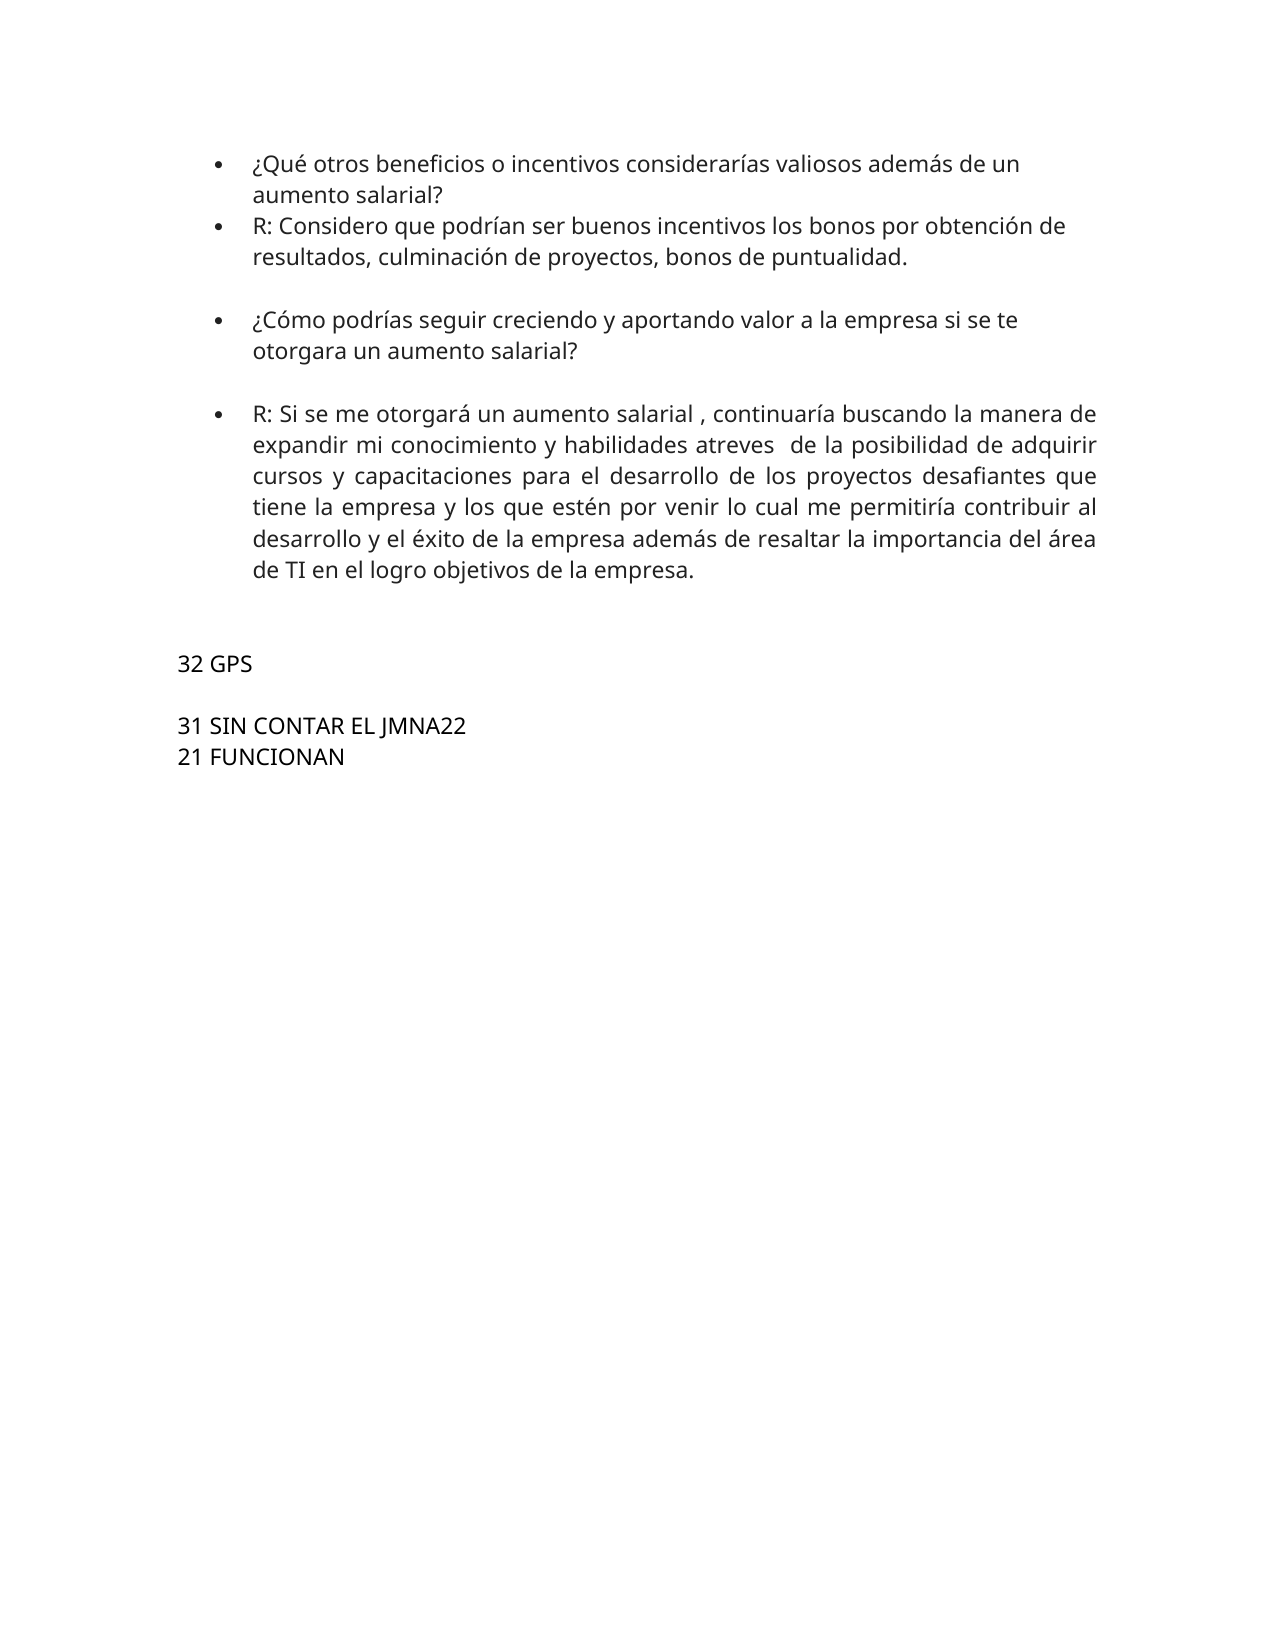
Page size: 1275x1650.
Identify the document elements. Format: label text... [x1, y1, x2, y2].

list R: Considero que podrían ser buenos incentivos los bonos por obtención de resultados, culminación de proyectos, bonos de puntualidad. [215, 210, 1098, 273]
text 21 FUNCIONAN [177, 741, 1098, 773]
list ¿Cómo podrías seguir creciendo y aportando valor a la empresa si se te otorgara un aumento salarial? [215, 304, 1098, 366]
text 32 GPS [177, 648, 1098, 679]
text 31 SIN CONTAR EL JMNA22 [177, 710, 1098, 741]
list R: Si se me otorgará un aumento salarial , continuaría buscando la manera de expandir mi conocimiento y habilidades atreves de la posibilidad de adquirir cursos y capacitaciones para el desarrollo de los proyectos desafiantes que tiene la empresa y los que estén por venir lo cual me permitiría contribuir al desarrollo y el éxito de la empresa además de resaltar la importancia del área de TI en el logro objetivos de la empresa. [215, 398, 1098, 585]
list ¿Qué otros beneficios o incentivos considerarías valiosos además de un aumento salarial? [215, 148, 1098, 210]
